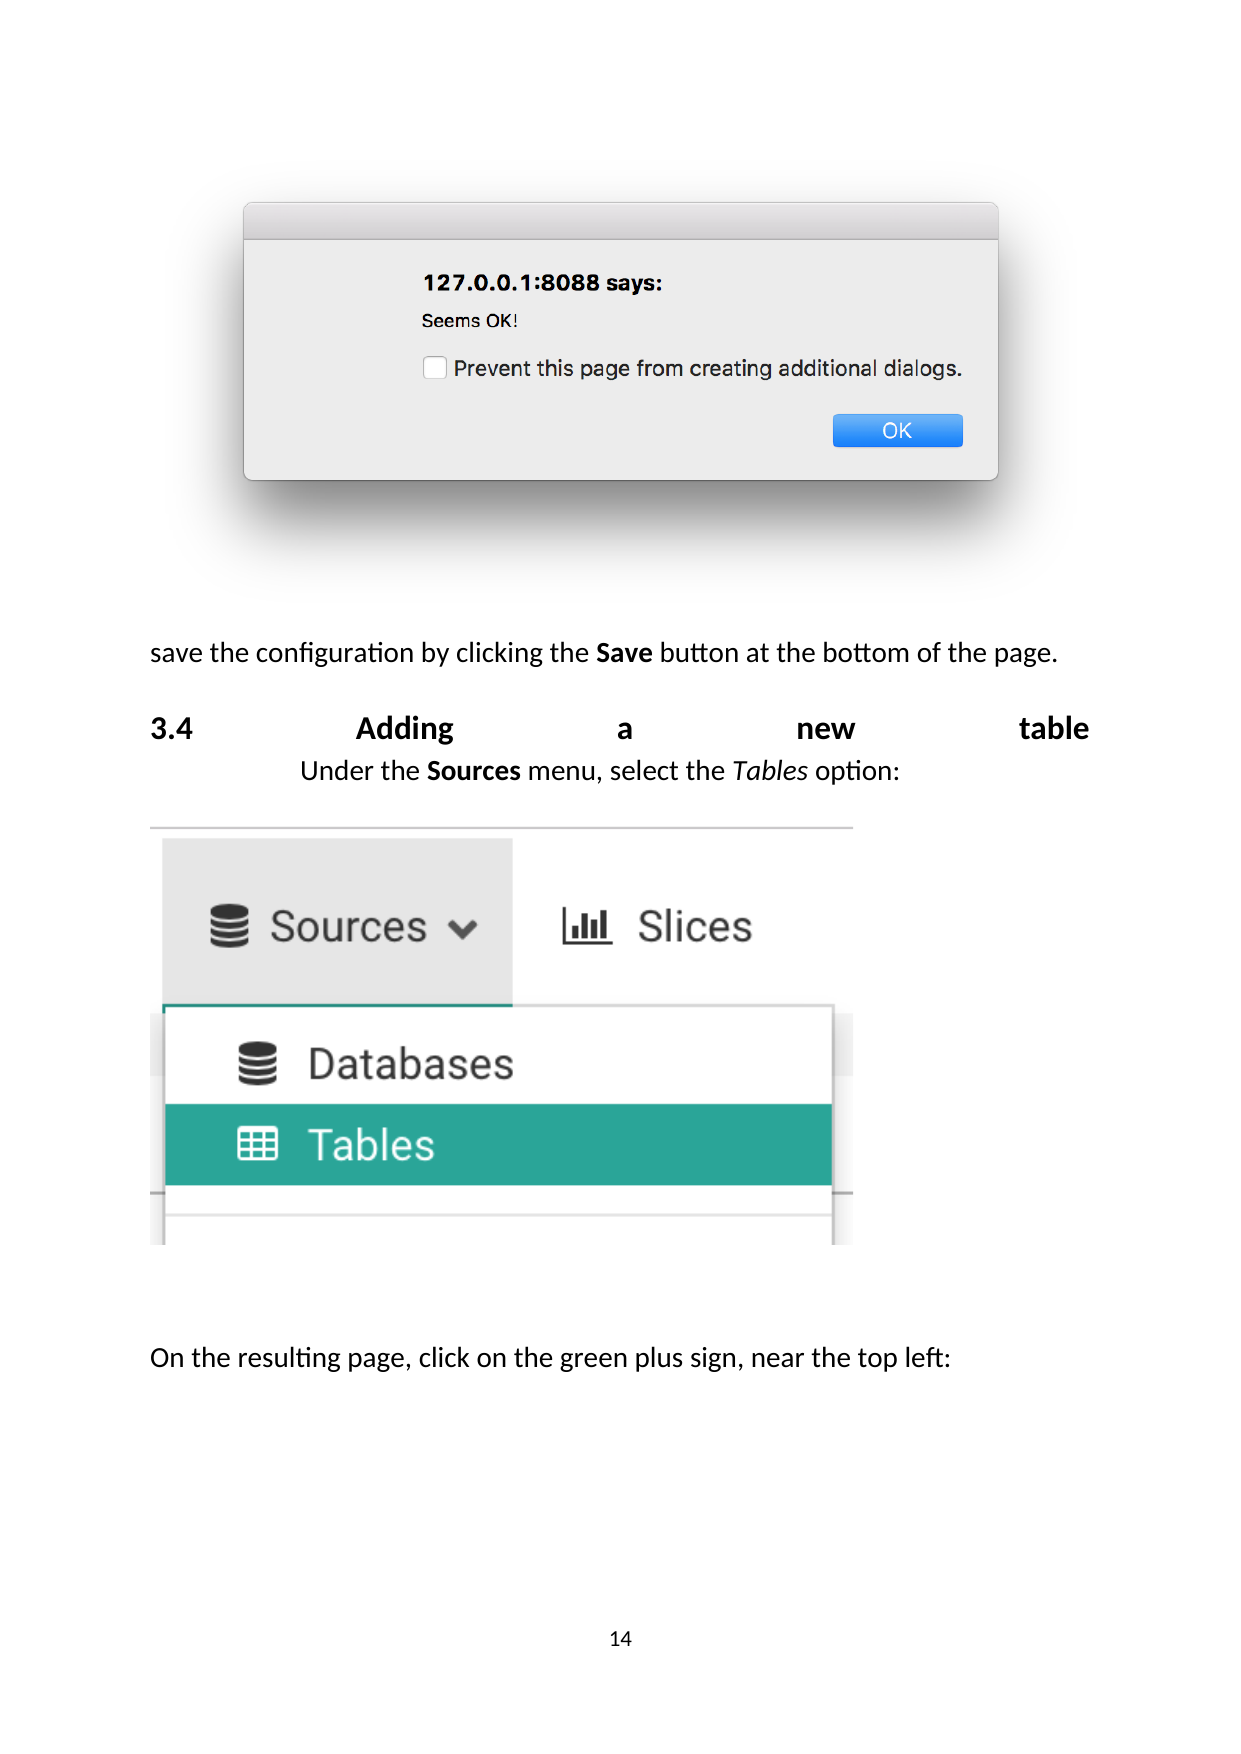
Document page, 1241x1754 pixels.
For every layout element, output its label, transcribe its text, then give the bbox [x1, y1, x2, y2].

text save the configuration by clicking the Save button at the bottom of the page. [150, 632, 1090, 670]
picture [150, 150, 1091, 614]
text On the resulting page, click on the green plus sign, near the top left: [150, 1338, 1090, 1375]
text 3.4 Adding a new table Under the Sources menu, select the Tables option: [150, 707, 1090, 789]
picture [150, 826, 854, 1245]
